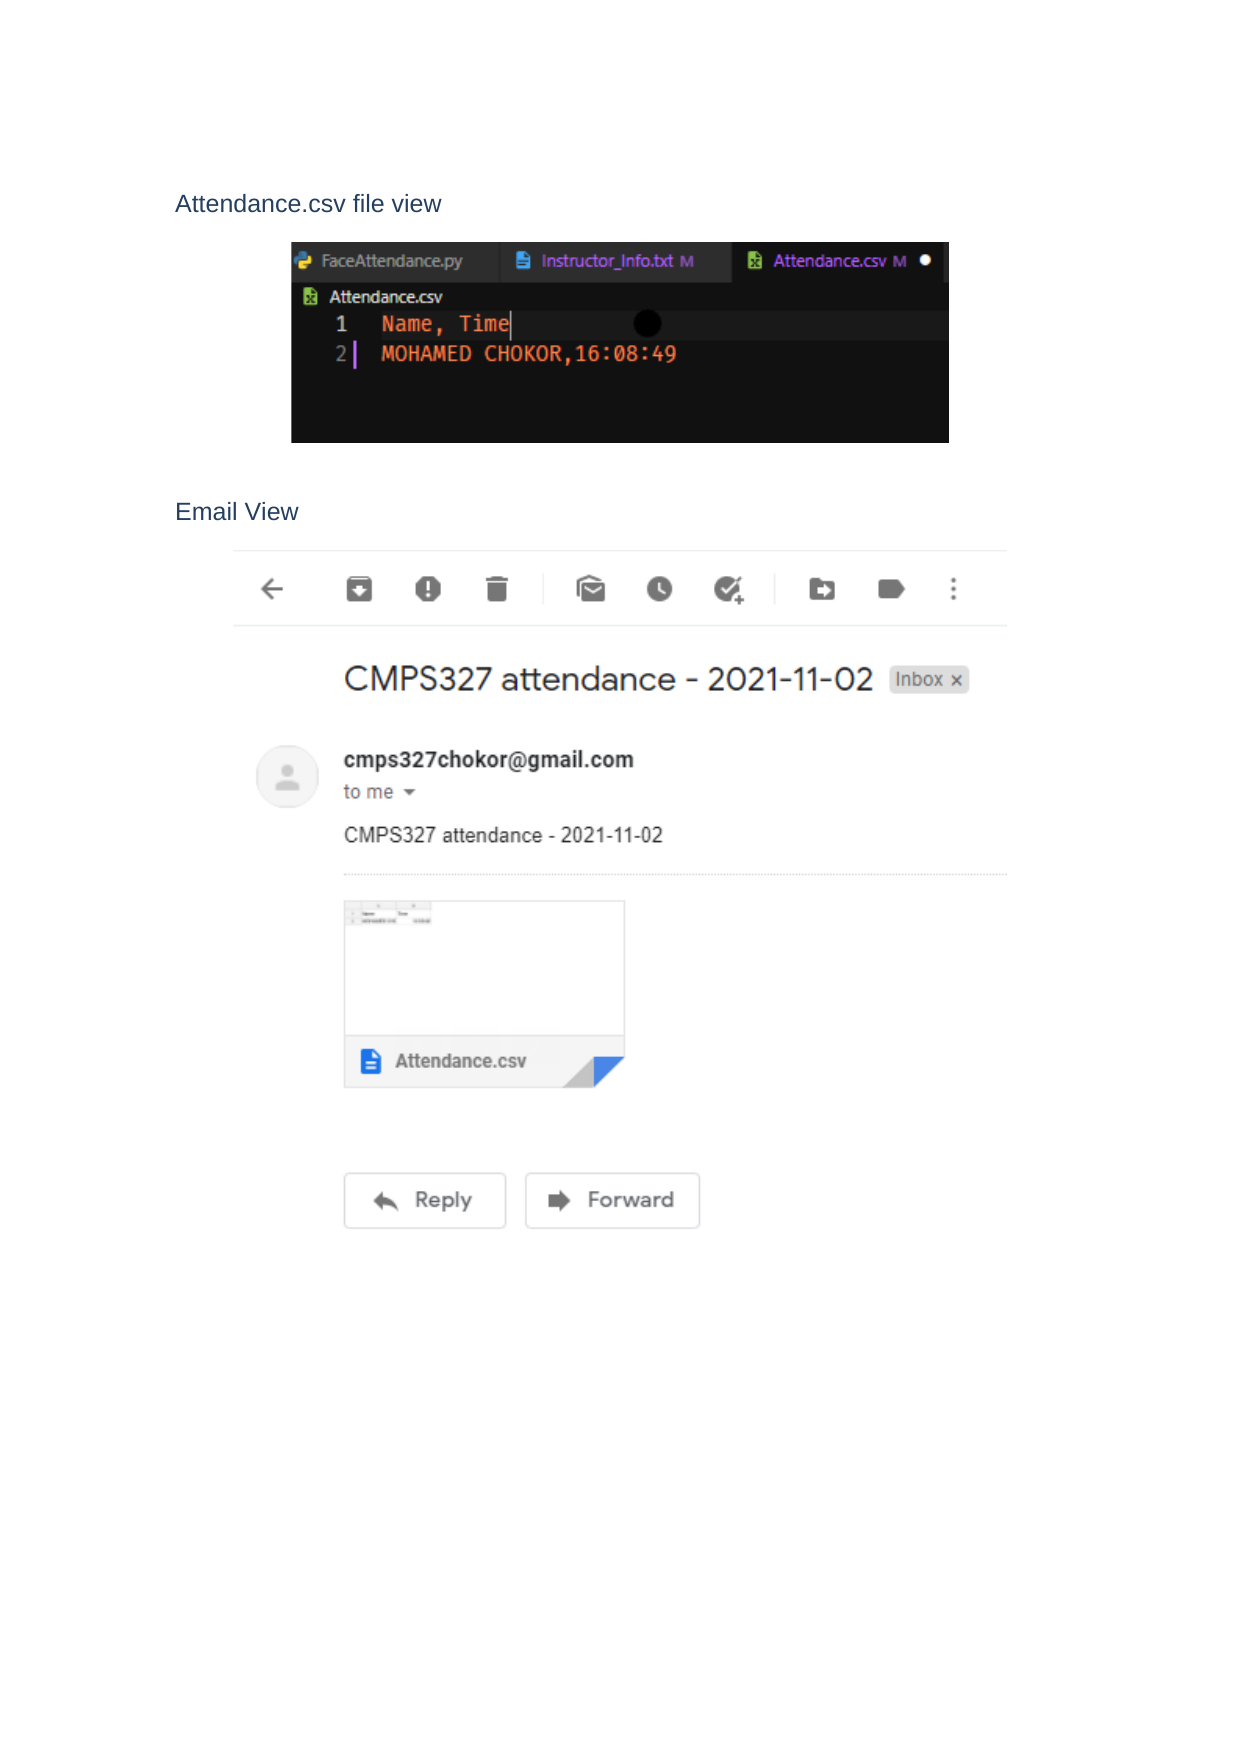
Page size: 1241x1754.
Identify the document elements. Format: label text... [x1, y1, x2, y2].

subtitle Email View [175, 497, 1065, 525]
subtitle Attendance.csv file view [175, 189, 1065, 218]
picture [291, 242, 949, 443]
picture [233, 550, 1007, 1262]
